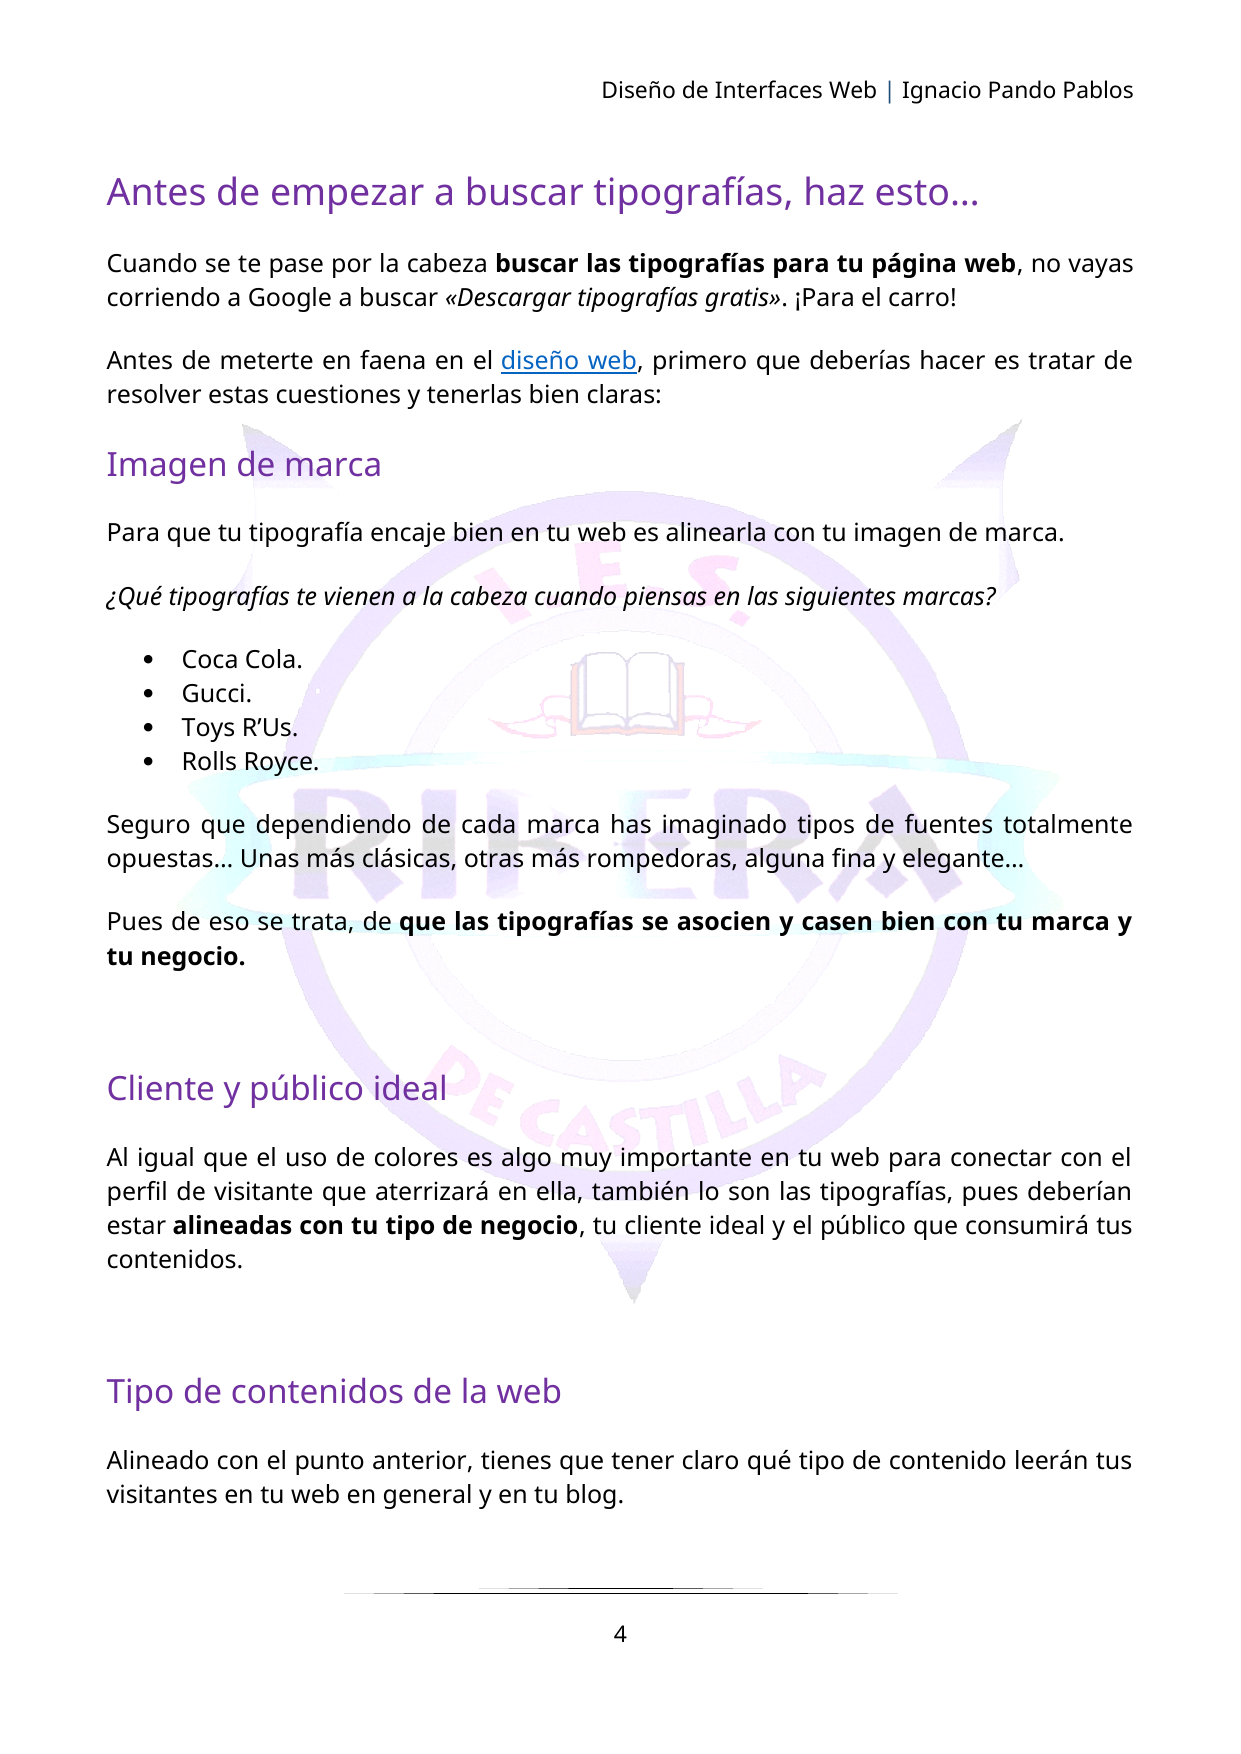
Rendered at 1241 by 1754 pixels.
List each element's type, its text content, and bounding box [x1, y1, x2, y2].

subtitle Antes de empezar a buscar tipografías, haz esto… [106, 166, 1134, 217]
list Toys R’Us. [144, 709, 1134, 743]
text Pues de eso se trata, de que las tipografías se asocien y casen bien con tu marca y tu negocio. [106, 904, 1134, 972]
text Seguro que dependiendo de cada marca has imaginado tipos de fuentes totalmente opuestas… Unas más clásicas, otras más rompedoras, alguna fina y elegante… [106, 807, 1134, 875]
list Coca Cola. [144, 641, 1134, 675]
text Al igual que el uso de colores es algo muy importante en tu web para conectar con el perfil de visitante que aterrizará en ella, también lo son las tipografías, pues deberían estar alineadas con tu tipo de negocio, tu cliente ideal y el público que consumirá tus contenidos. [106, 1139, 1134, 1275]
text Para que tu tipografía encaje bien en tu web es alinearla con tu imagen de marca. [106, 515, 1134, 549]
list Rolls Royce. [144, 743, 1134, 778]
text ¿Qué tipografías te vienen a la cabeza cuando piensas en las siguientes marcas? [106, 578, 1134, 612]
subtitle Cliente y público ideal [106, 1064, 1134, 1110]
text Antes de meterte en faena en el diseño web, primero que deberías hacer es tratar de resolver estas cuestiones y tenerlas bien claras: [106, 343, 1134, 411]
text Alineado con el punto anterior, tienes que tener claro qué tipo de contenido leerán tus visitantes en tu web en general y en tu blog. [106, 1442, 1134, 1511]
subtitle Tipo de contenidos de la web [106, 1368, 1134, 1413]
text Cuando se te pase por la cabeza buscar las tipografías para tu página web, no vayas corriendo a Google a buscar «Descargar tipografías gratis». ¡Para el carro! [106, 246, 1134, 314]
subtitle Imagen de marca [106, 440, 1134, 486]
list Gucci. [144, 675, 1134, 709]
